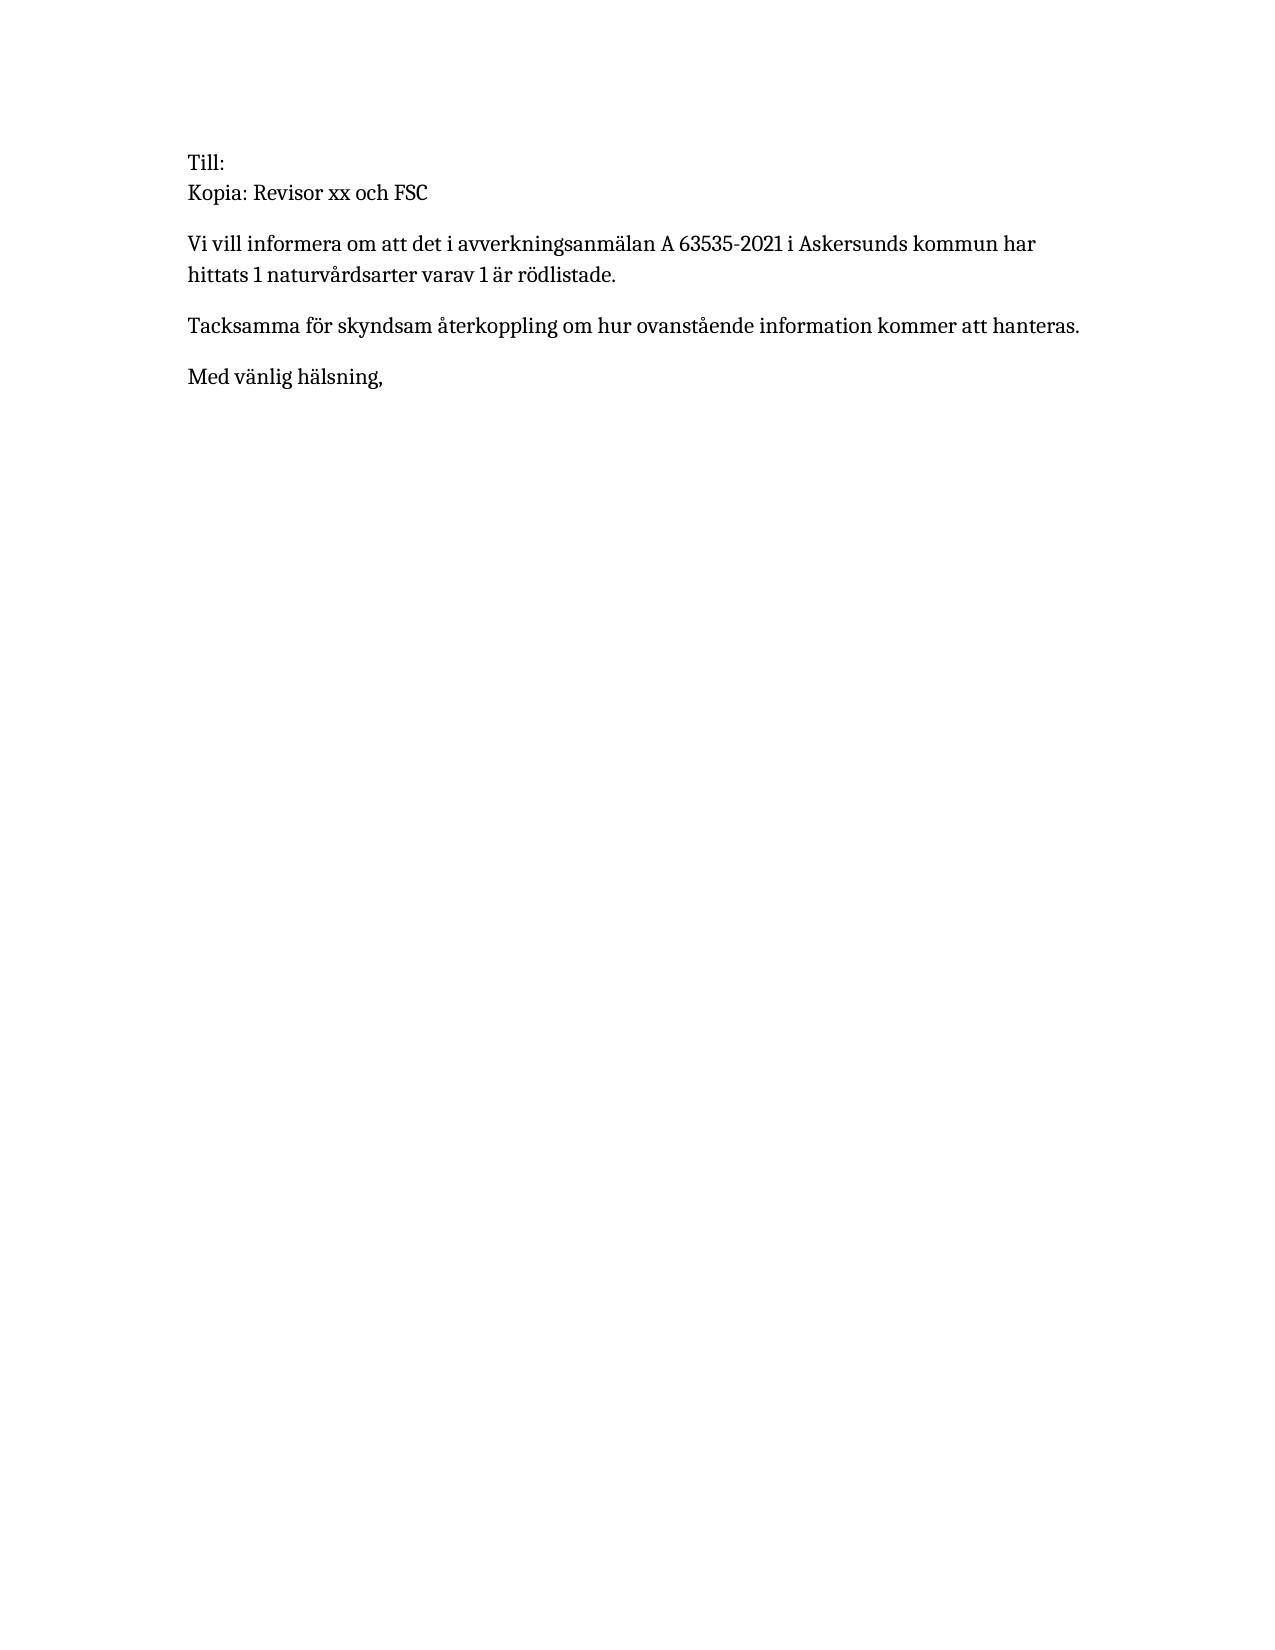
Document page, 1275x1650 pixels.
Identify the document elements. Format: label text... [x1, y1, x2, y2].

text Med vänlig hälsning, [187, 363, 1087, 420]
text Tacksamma för skyndsam återkoppling om hur ovanstående information kommer att hanteras. [187, 312, 1087, 339]
text Till: Kopia: Revisor xx och FSC [187, 150, 1087, 207]
text Vi vill informera om att det i avverkningsanmälan A 63535-2021 i Askersunds kommun har hittats 1 naturvårdsarter varav 1 är rödlistade. [187, 231, 1087, 288]
